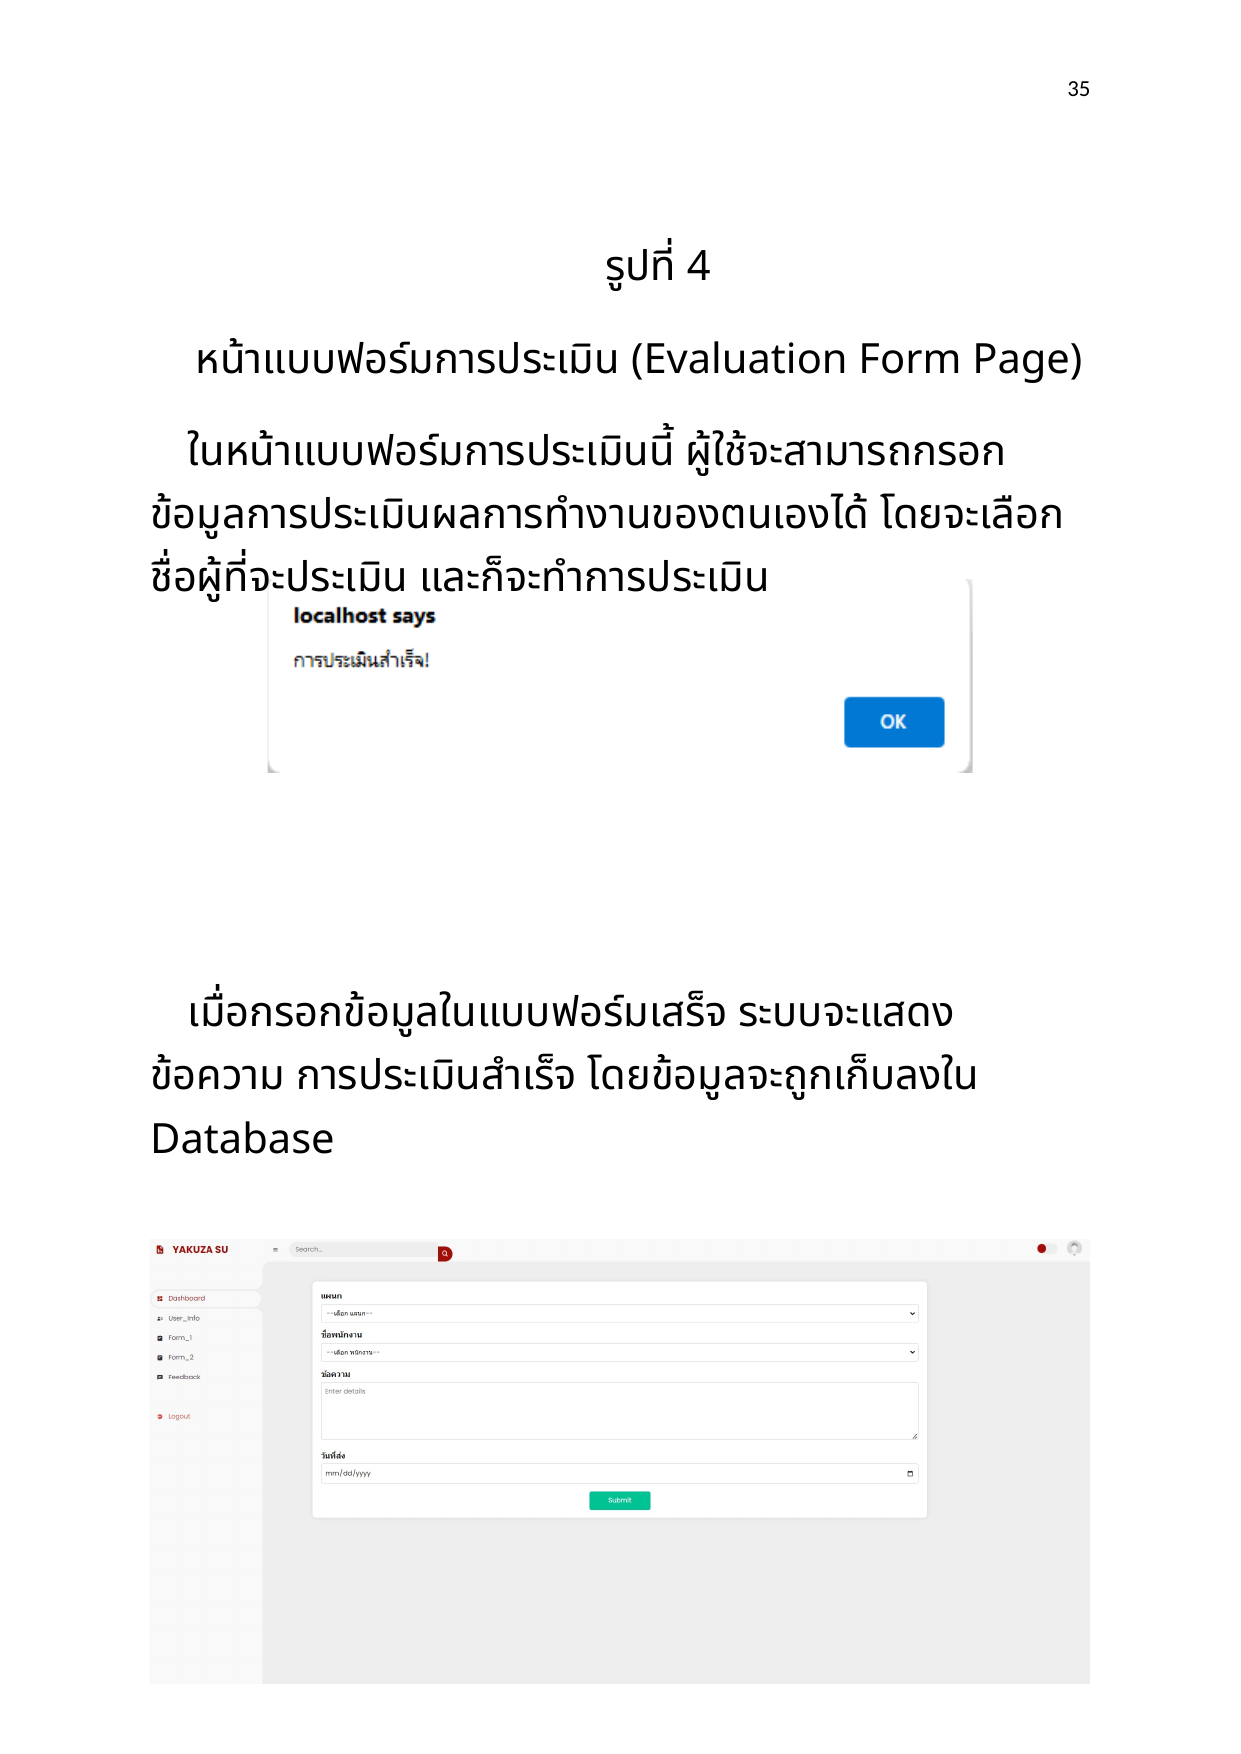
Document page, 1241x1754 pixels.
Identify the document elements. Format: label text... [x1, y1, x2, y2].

text หน้าแบบฟอร์มการประเมิน (Evaluation Form Page) [150, 328, 1090, 392]
picture [149, 1239, 1091, 1684]
text เมื่อกรอกข้อมูลในแบบฟอร์มเสร็จ ระบบจะแสดงข้อความ การประเมินสำเร็จ โดยข้อมูลจะถูกเก็บลงใน Database [150, 983, 1090, 1165]
text ในหน้าแบบฟอร์มการประเมินนี้ ผู้ใช้จะสามารถกรอกข้อมูลการประเมินผลการทำงานของตนเองได้ โดยจะเลือกชื่อผู้ที่จะประเมิน และก็จะทำการประเมิน [150, 421, 1090, 610]
picture [267, 610, 973, 773]
text รูปที่ 4 [150, 236, 1090, 299]
